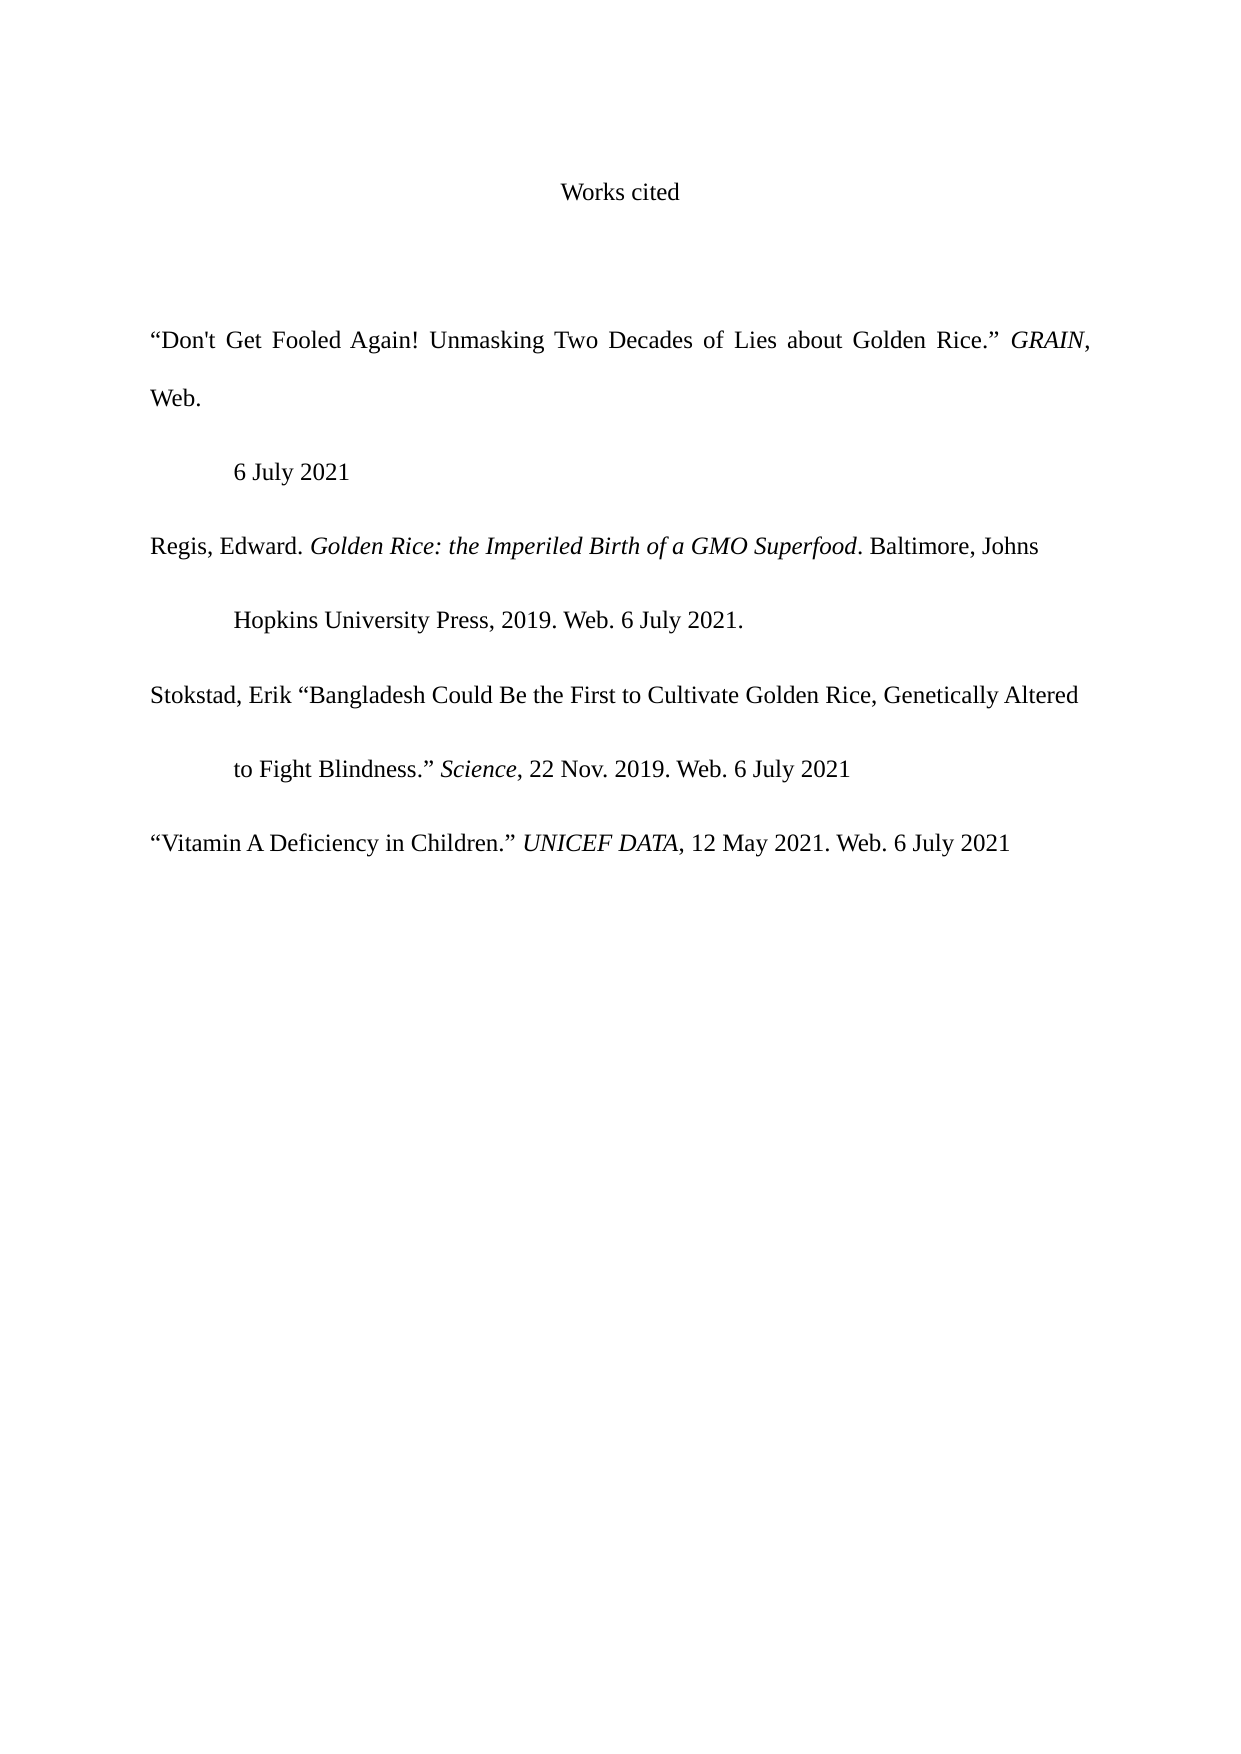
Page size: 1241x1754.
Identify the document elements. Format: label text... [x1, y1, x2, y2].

text “Don't Get Fooled Again! Unmasking Two Decades of Lies about Golden Rice.” GRAIN, Web. [150, 326, 1090, 412]
text “Vitamin A Deficiency in Children.” UNICEF DATA, 12 May 2021. Web. 6 July 2021 [150, 828, 1090, 857]
text Hopkins University Press, 2019. Web. 6 July 2021. [150, 606, 1090, 634]
text to Fight Blindness.” Science, 22 Nov. 2019. Web. 6 July 2021 [150, 754, 1090, 783]
text Regis, Edward. Golden Rice: the Imperiled Birth of a GMO Superfood. Baltimore, Johns [150, 531, 1090, 560]
text Works cited [150, 177, 1090, 206]
text 6 July 2021 [150, 457, 1090, 486]
text Stokstad, Erik “Bangladesh Could Be the First to Cultivate Golden Rice, Genetically Altered [150, 680, 1090, 708]
